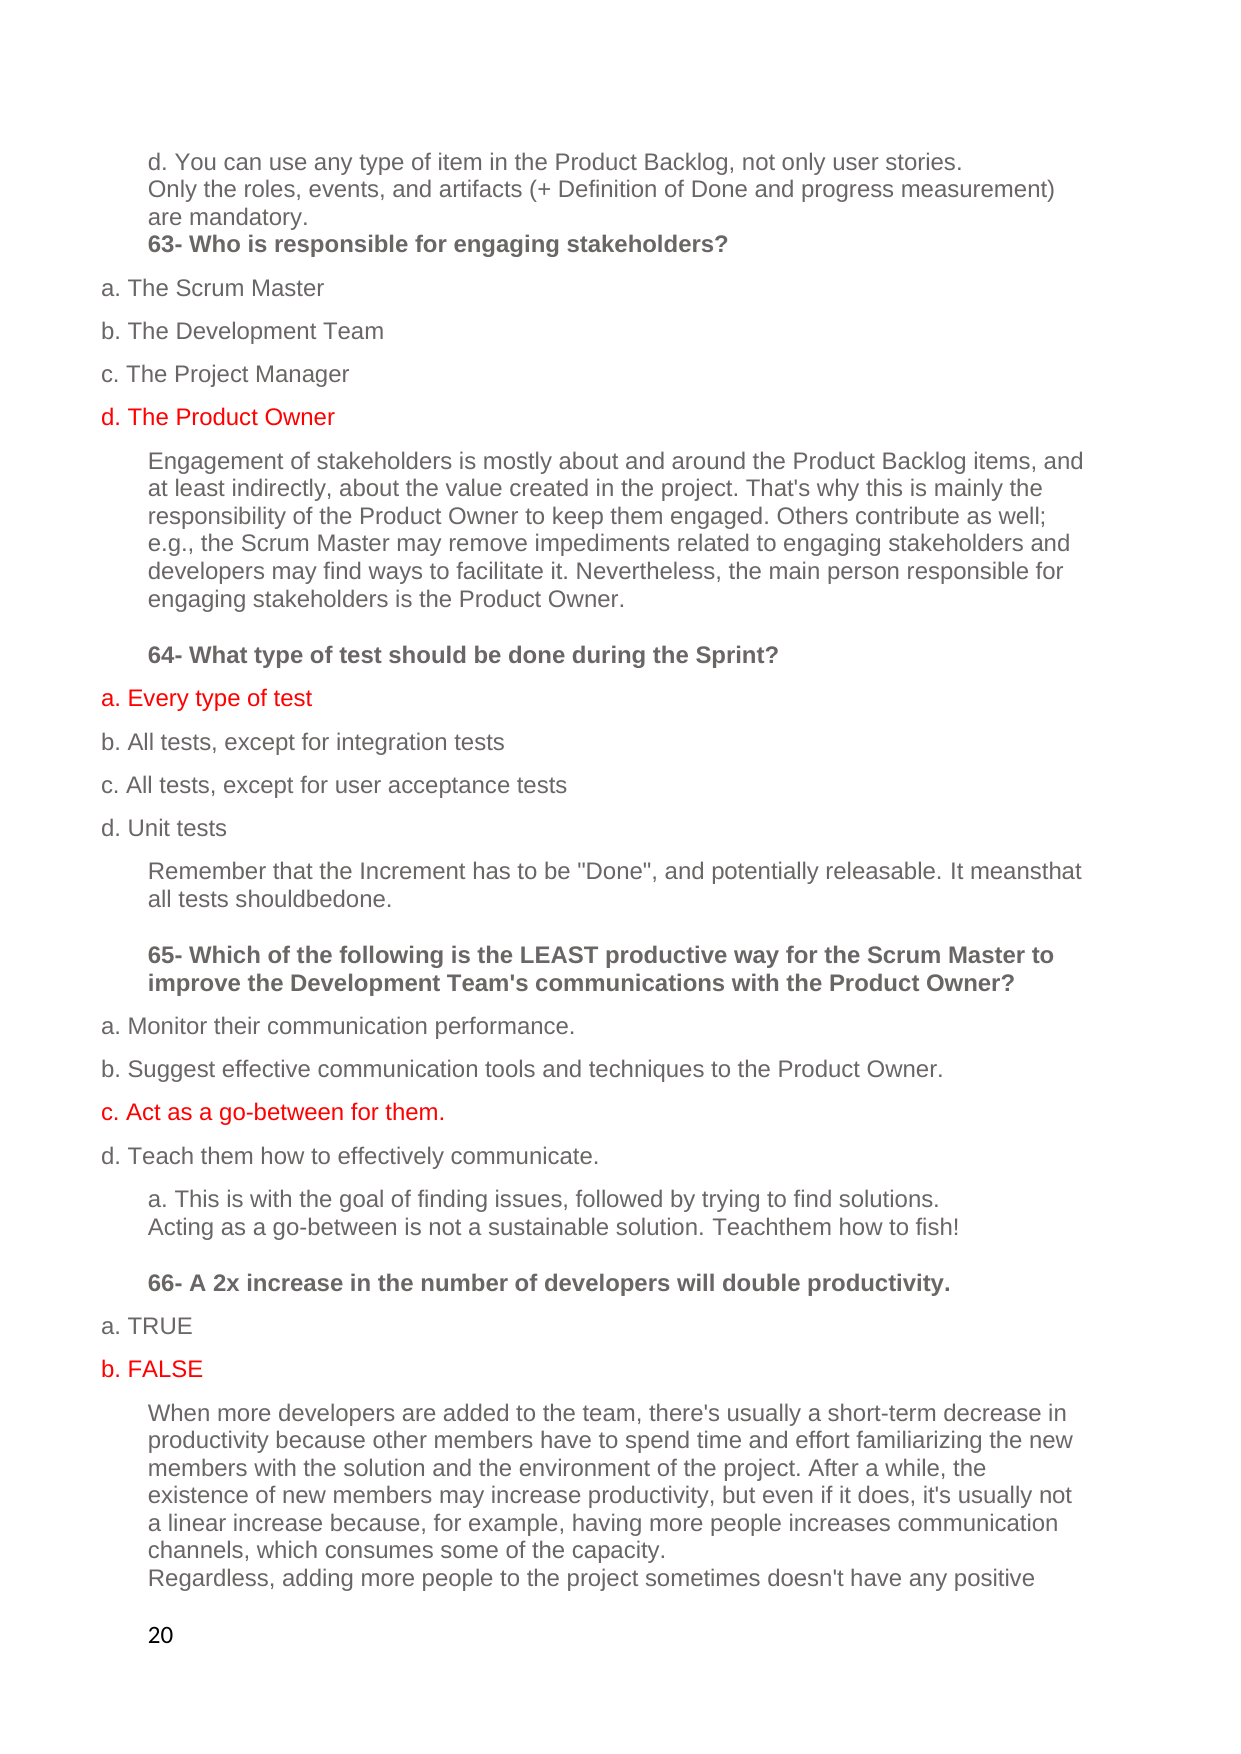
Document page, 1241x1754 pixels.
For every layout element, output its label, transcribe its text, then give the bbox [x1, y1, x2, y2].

text 66- A 2x increase in the number of developers will double productivity. [148, 1269, 1093, 1296]
text c. The Project Manager [101, 360, 1093, 388]
text Engagement of stakeholders is mostly about and around the Product Backlog items, and at least indirectly, about the value created in the project. That's why this is mainly the responsibility of the Product Owner to keep them engaged. Others contribute as well; e.g., the Scrum Master may remove impediments related to engaging stakeholders and developers may find ways to facilitate it. Nevertheless, the main person responsible for engaging stakeholders is the Product Owner. [148, 447, 1093, 612]
text b. All tests, except for integration tests [101, 727, 1093, 755]
text a. TRUE [101, 1312, 1093, 1339]
text c. Act as a go-between for them. [101, 1098, 1093, 1126]
text d. You can use any type of item in the Product Backlog, not only user stories. Only the roles, events, and artifacts (+ Definition of Done and progress measurement) are mandatory. [309, 148, 1093, 230]
text a. Every type of test [101, 684, 1093, 712]
text a. The Scrum Master [101, 274, 1093, 301]
text 64- What type of test should be done during the Sprint? [148, 641, 1093, 668]
text 65- Which of the following is the LEAST productive way for the Scrum Master to improve the Development Team's communications with the Product Owner? [148, 941, 1093, 996]
text 63- Who is responsible for engaging stakeholders? [148, 230, 1093, 258]
text a. This is with the goal of finding issues, followed by trying to find solutions. Acting as a go-between is not a sustainable solution. Teachthem how to fish! [148, 1185, 1093, 1240]
text Remember that the Increment has to be "Done", and potentially releasable. It meansthat all tests shouldbedone. [393, 857, 1093, 912]
text c. All tests, except for user acceptance tests [101, 771, 1093, 798]
text b. FALSE [101, 1355, 1093, 1383]
text b. The Development Team [101, 317, 1093, 344]
text d. Unit tests [101, 814, 1093, 841]
text d. Teach them how to effectively communicate. [101, 1142, 1093, 1169]
text b. Suggest effective communication tools and techniques to the Product Owner. [101, 1055, 1093, 1083]
text a. Monitor their communication performance. [101, 1012, 1093, 1039]
text d. The Product Owner [101, 403, 1093, 431]
